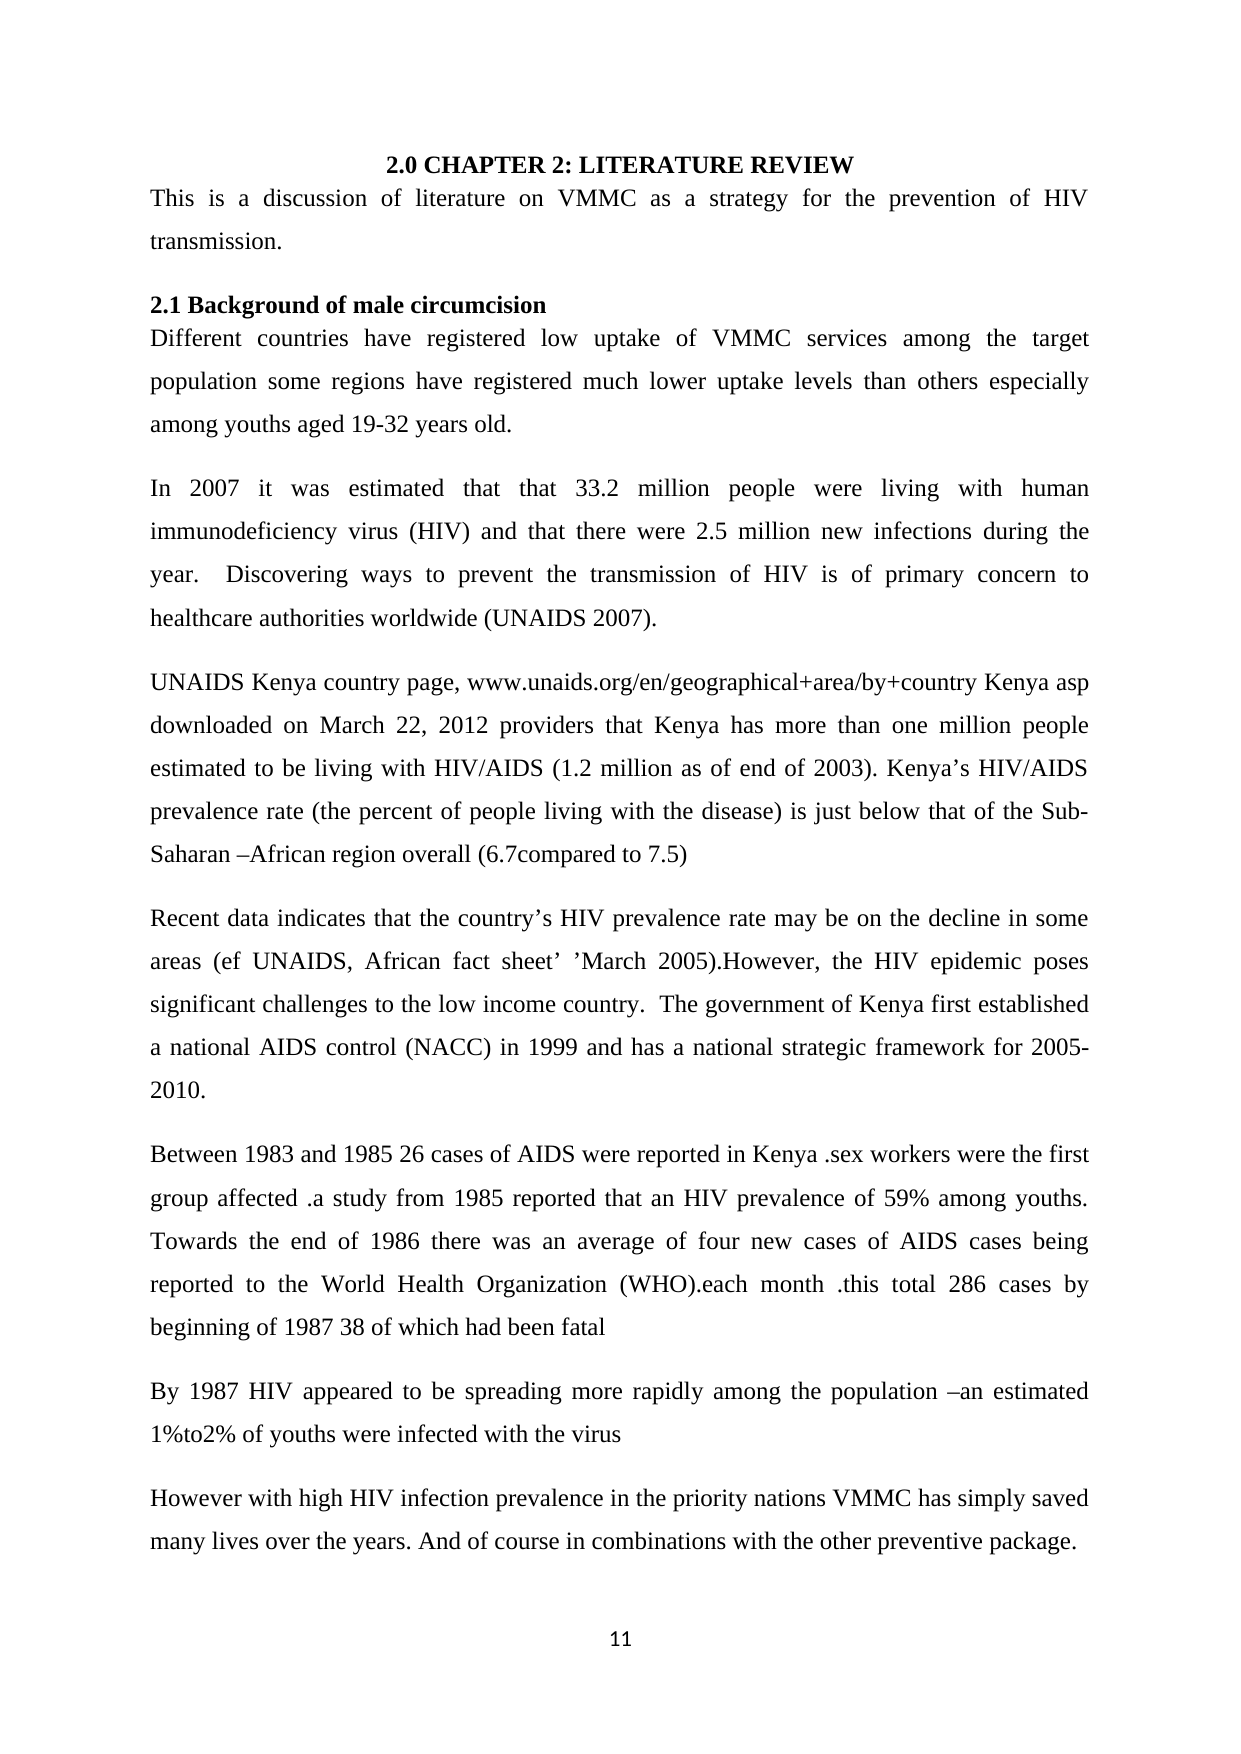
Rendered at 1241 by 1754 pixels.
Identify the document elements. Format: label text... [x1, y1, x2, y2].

text Different countries have registered low uptake of VMMC services among the target population some regions have registered much lower uptake levels than others especially among youths aged 19-32 years old. [150, 323, 1090, 438]
text UNAIDS Kenya country page, www.unaids.org/en/geographical+area/by+country Kenya asp downloaded on March 22, 2012 providers that Kenya has more than one million people estimated to be living with HIV/AIDS (1.2 million as of end of 2003). Kenya’s HIV/AIDS prevalence rate (the percent of people living with the disease) is just below that of the Sub-Saharan –African region overall (6.7compared to 7.5) [150, 667, 1090, 868]
text Recent data indicates that the country’s HIV prevalence rate may be on the decline in some areas (ef UNAIDS, African fact sheet’ ’March 2005).However, the HIV epidemic poses significant challenges to the low income country. The government of Kenya first established a national AIDS control (NACC) in 1999 and has a national strategic framework for 2005-2010. [150, 903, 1090, 1104]
text However with high HIV infection prevalence in the priority nations VMMC has simply saved many lives over the years. And of course in combinations with the other preventive package. [150, 1483, 1090, 1555]
subtitle 2.0 CHAPTER 2: LITERATURE REVIEW [150, 150, 1090, 179]
text In 2007 it was estimated that that 33.2 million people were living with human immunodeficiency virus (HIV) and that there were 2.5 million new infections during the year. Discovering ways to prevent the transmission of HIV is of primary concern to healthcare authorities worldwide (UNAIDS 2007). [150, 473, 1090, 631]
text Between 1983 and 1985 26 cases of AIDS were reported in Kenya .sex workers were the first group affected .a study from 1985 reported that an HIV prevalence of 59% among youths. Towards the end of 1986 there was an average of four new cases of AIDS cases being reported to the World Health Organization (WHO).each month .this total 286 cases by beginning of 1987 38 of which had been fatal [150, 1139, 1090, 1341]
text By 1987 HIV appeared to be spreading more rapidly among the population –an estimated 1%to2% of youths were infected with the virus [150, 1376, 1090, 1448]
subtitle 2.1 Background of male circumcision [150, 290, 1090, 319]
text This is a discussion of literature on VMMC as a strategy for the prevention of HIV transmission. [150, 183, 1090, 255]
